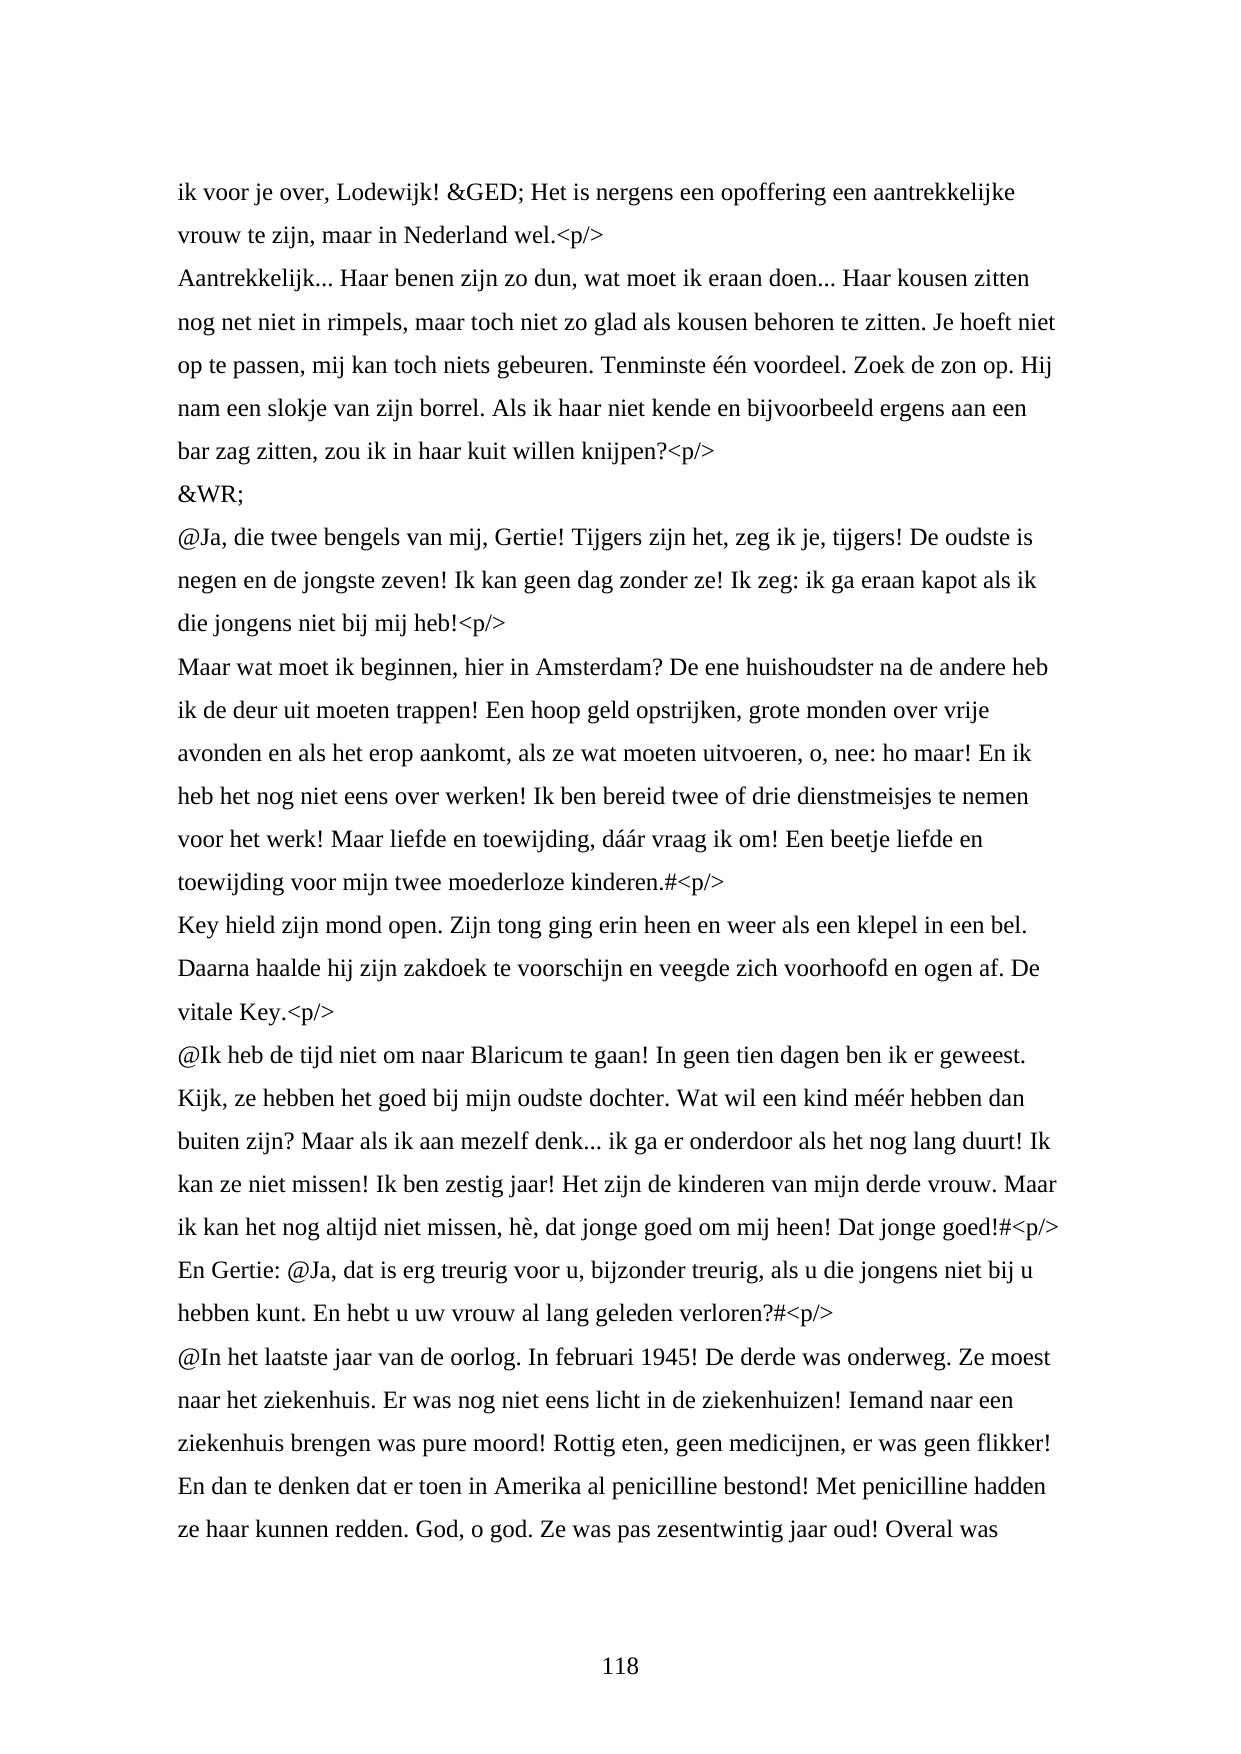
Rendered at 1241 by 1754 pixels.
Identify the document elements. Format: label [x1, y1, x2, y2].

text [177, 177, 1063, 1543]
